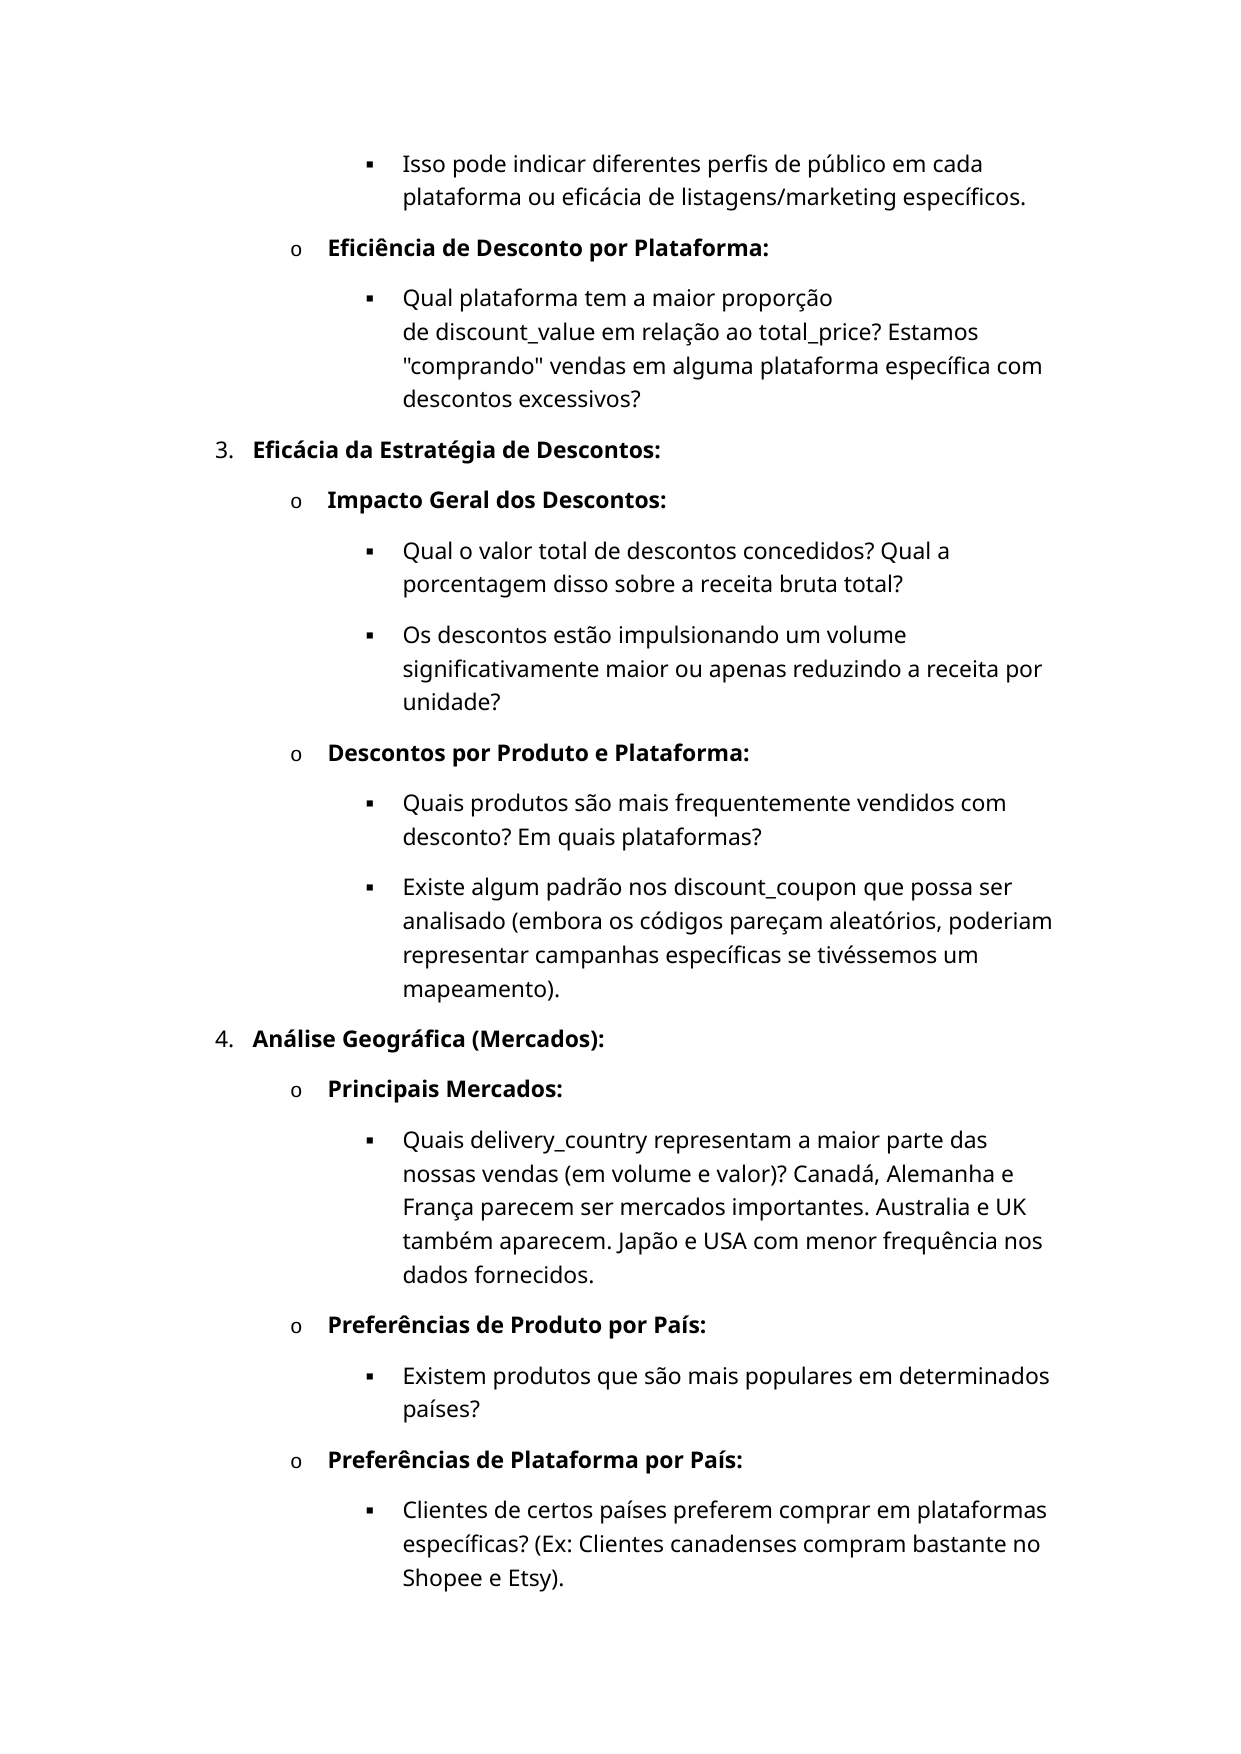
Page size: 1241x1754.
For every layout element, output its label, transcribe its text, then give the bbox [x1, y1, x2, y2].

list Qual plataforma tem a maior proporção de discount_value em relação ao total_price? Estamos "comprando" vendas em alguma plataforma específica com descontos excessivos? [365, 282, 1063, 415]
list Análise Geográfica (Mercados): [215, 1023, 1063, 1054]
list Impacto Geral dos Descontos: [290, 484, 1063, 516]
list Preferências de Plataforma por País: [290, 1444, 1063, 1475]
list Eficiência de Desconto por Plataforma: [290, 232, 1063, 263]
list Principais Mercados: [290, 1073, 1063, 1105]
list Isso pode indicar diferentes perfis de público em cada plataforma ou eficácia de listagens/marketing específicos. [365, 148, 1063, 213]
list Existem produtos que são mais populares em determinados países? [365, 1360, 1063, 1425]
list Existe algum padrão nos discount_coupon que possa ser analisado (embora os códigos pareçam aleatórios, poderiam representar campanhas específicas se tivéssemos um mapeamento). [365, 871, 1063, 1004]
list Descontos por Produto e Plataforma: [290, 737, 1063, 768]
list Quais produtos são mais frequentemente vendidos com desconto? Em quais plataformas? [365, 787, 1063, 852]
list Quais delivery_country representam a maior parte das nossas vendas (em volume e valor)? Canadá, Alemanha e França parecem ser mercados importantes. Australia e UK também aparecem. Japão e USA com menor frequência nos dados fornecidos. [365, 1124, 1063, 1290]
list Preferências de Produto por País: [290, 1309, 1063, 1341]
list Qual o valor total de descontos concedidos? Qual a porcentagem disso sobre a receita bruta total? [365, 535, 1063, 600]
list Clientes de certos países preferem comprar em plataformas específicas? (Ex: Clientes canadenses compram bastante no Shopee e Etsy). [365, 1494, 1063, 1593]
list Os descontos estão impulsionando um volume significativamente maior ou apenas reduzindo a receita por unidade? [365, 619, 1063, 718]
list Eficácia da Estratégia de Descontos: [215, 434, 1063, 465]
